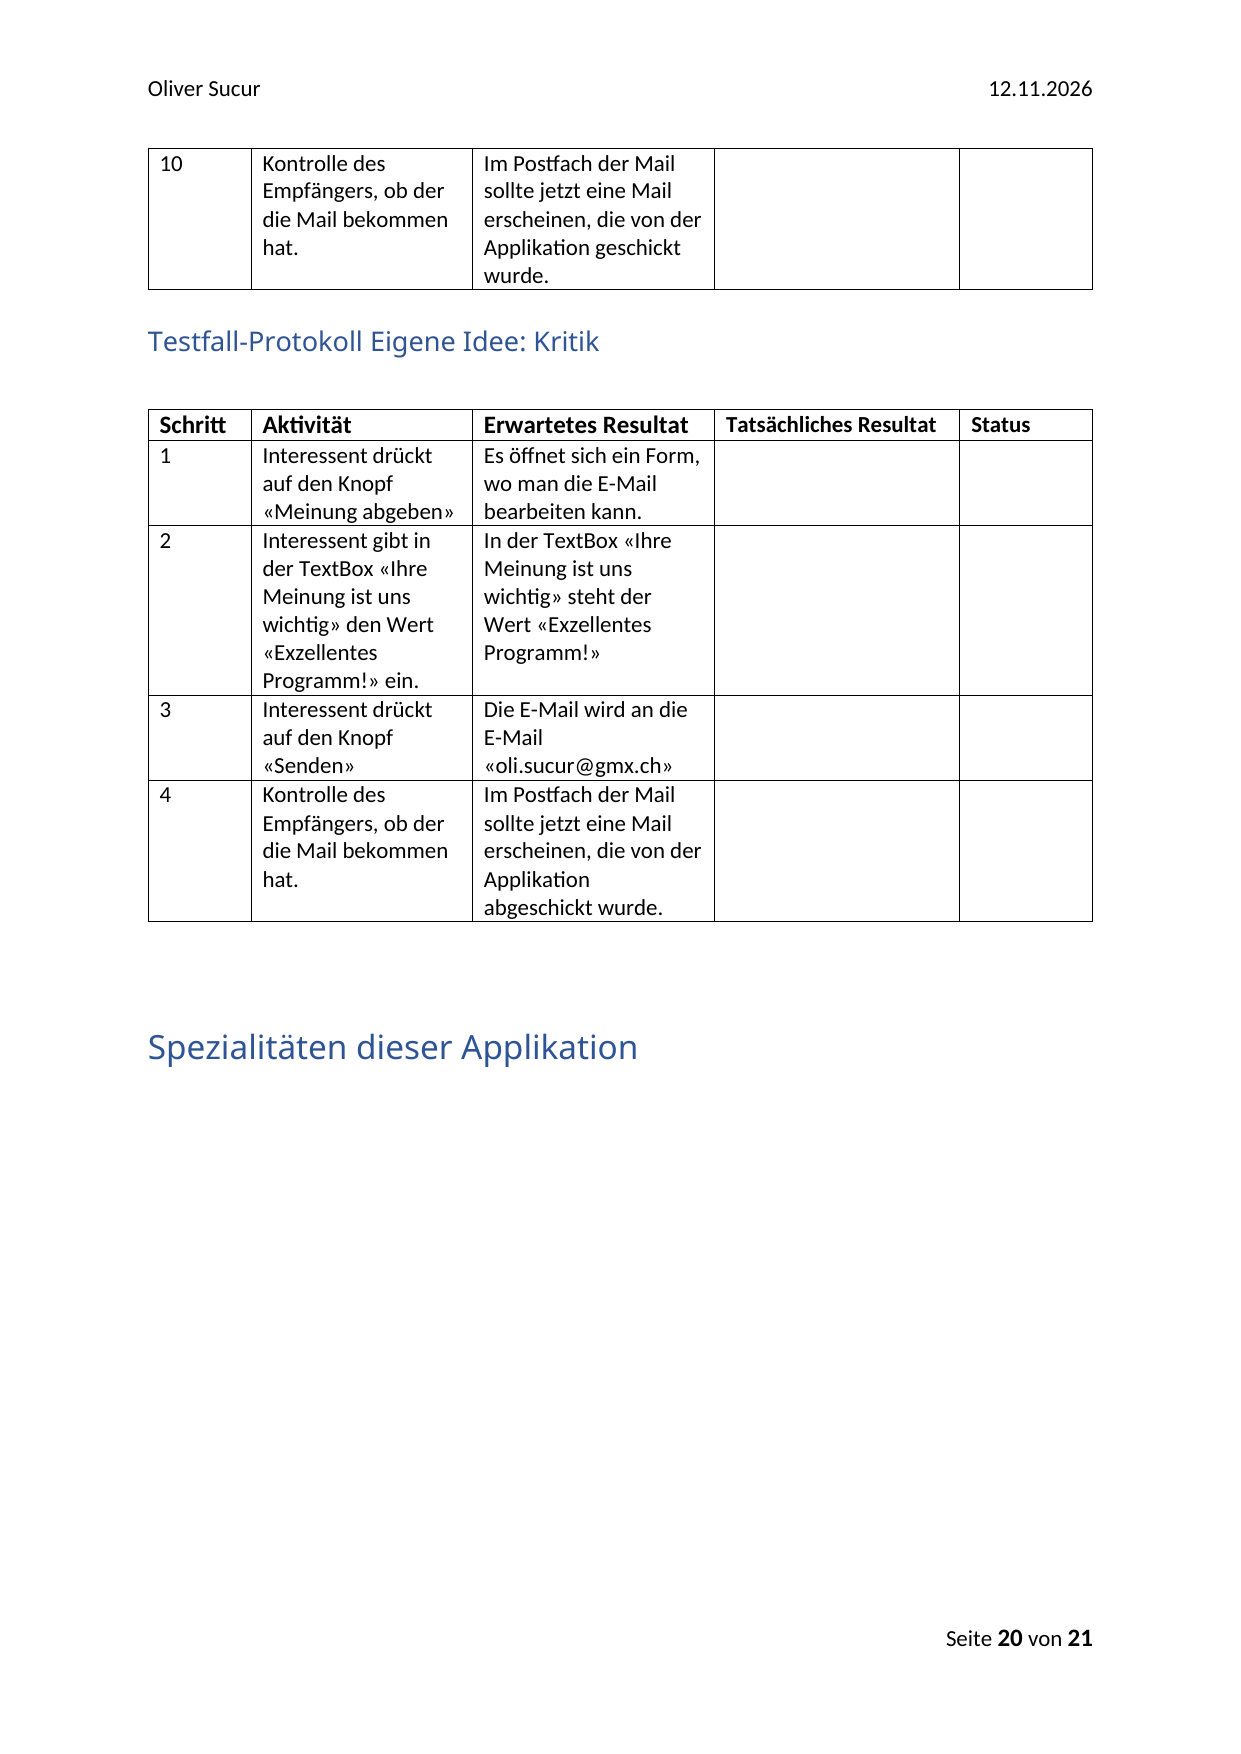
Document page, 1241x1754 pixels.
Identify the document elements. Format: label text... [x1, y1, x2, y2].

table_header Status [960, 410, 1092, 440]
table_cell 10 [149, 149, 251, 289]
table_cell [960, 149, 1092, 289]
table_cell [960, 781, 1092, 921]
table_cell 4 [149, 781, 251, 921]
table_cell [715, 781, 959, 921]
table_cell Interessent gibt in der TextBox «Ihre Meinung ist uns wichtig» den Wert «Exzellentes Programm!» ein. [252, 526, 472, 694]
table_cell [715, 526, 959, 694]
table_cell Interessent drückt auf den Knopf «Meinung abgeben» [252, 441, 472, 525]
subtitle Testfall-Protokoll Eigene Idee: Kritik [148, 322, 1093, 359]
table_cell [715, 696, 959, 779]
table_header Aktivität [252, 410, 472, 440]
table_cell 2 [149, 526, 251, 694]
table_cell Die E-Mail wird an die E-Mail «oli.sucur@gmx.ch» [473, 696, 714, 779]
table_cell 1 [149, 441, 251, 525]
table_cell Kontrolle des Empfängers, ob der die Mail bekommen hat. [252, 149, 472, 289]
table_cell 3 [149, 696, 251, 779]
table_cell In der TextBox «Ihre Meinung ist uns wichtig» steht der Wert «Exzellentes Programm!» [473, 526, 714, 694]
table_cell Interessent drückt auf den Knopf «Senden» [252, 696, 472, 779]
table_header Tatsächliches Resultat [715, 410, 959, 440]
table_cell [960, 441, 1092, 525]
table_cell Im Postfach der Mail sollte jetzt eine Mail erscheinen, die von der Applikation geschickt wurde. [473, 149, 714, 289]
table_cell [715, 149, 959, 289]
table_cell [715, 441, 959, 525]
table_header Schritt [149, 410, 251, 440]
table_cell Kontrolle des Empfängers, ob der die Mail bekommen hat. [252, 781, 472, 921]
table_cell Im Postfach der Mail sollte jetzt eine Mail erscheinen, die von der Applikation abgeschickt wurde. [473, 781, 714, 921]
table_cell [960, 696, 1092, 779]
table_cell [960, 526, 1092, 694]
subtitle Spezialitäten dieser Applikation [148, 1024, 1093, 1069]
table_cell Es öffnet sich ein Form, wo man die E-Mail bearbeiten kann. [473, 441, 714, 525]
table_header Erwartetes Resultat [473, 410, 714, 440]
